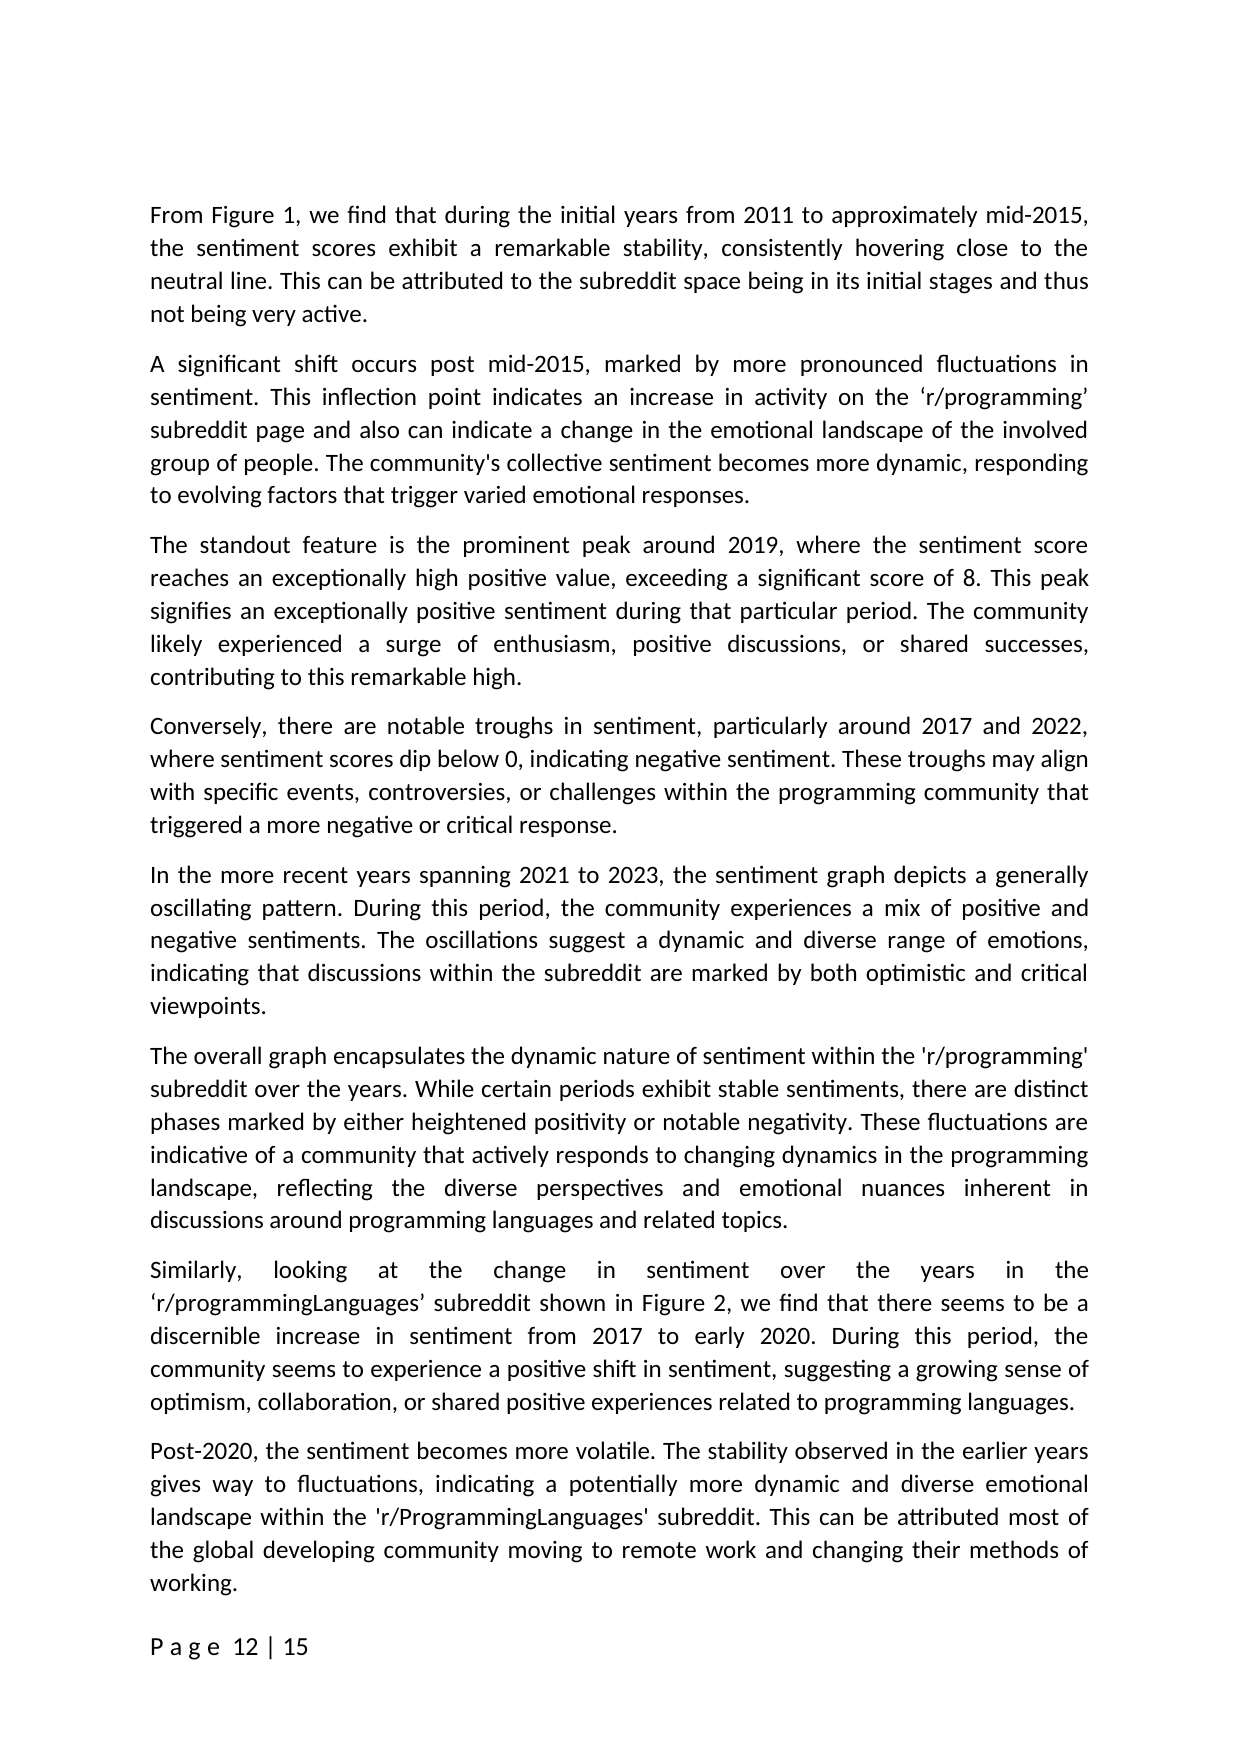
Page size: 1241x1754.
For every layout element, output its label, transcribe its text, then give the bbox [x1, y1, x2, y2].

text Similarly, looking at the change in sentiment over the years in the ‘r/programmingLanguages’ subreddit shown in Figure 2, we find that there seems to be a discernible increase in sentiment from 2017 to early 2020. During this period, the community seems to experience a positive shift in sentiment, suggesting a growing sense of optimism, collaboration, or shared positive experiences related to programming languages. [150, 1254, 1090, 1416]
text Post-2020, the sentiment becomes more volatile. The stability observed in the earlier years gives way to fluctuations, indicating a potentially more dynamic and diverse emotional landscape within the 'r/ProgrammingLanguages' subreddit. This can be attributed most of the global developing community moving to remote work and changing their methods of working. [150, 1435, 1090, 1598]
text The overall graph encapsulates the dynamic nature of sentiment within the 'r/programming' subreddit over the years. While certain periods exhibit stable sentiments, there are distinct phases marked by either heightened positivity or notable negativity. These fluctuations are indicative of a community that actively responds to changing dynamics in the programming landscape, reflecting the diverse perspectives and emotional nuances inherent in discussions around programming languages and related topics. [150, 1040, 1090, 1235]
text A significant shift occurs post mid-2015, marked by more pronounced fluctuations in sentiment. This inflection point indicates an increase in activity on the ‘r/programming’ subreddit page and also can indicate a change in the emotional landscape of the involved group of people. The community's collective sentiment becomes more dynamic, responding to evolving factors that trigger varied emotional responses. [150, 348, 1090, 510]
text In the more recent years spanning 2021 to 2023, the sentiment graph depicts a generally oscillating pattern. During this period, the community experiences a mix of positive and negative sentiments. The oscillations suggest a dynamic and diverse range of emotions, indicating that discussions within the subreddit are marked by both optimistic and critical viewpoints. [150, 859, 1090, 1021]
text Conversely, there are notable troughs in sentiment, particularly around 2017 and 2022, where sentiment scores dip below 0, indicating negative sentiment. These troughs may align with specific events, controversies, or challenges within the programming community that triggered a more negative or critical response. [150, 710, 1090, 840]
text The standout feature is the prominent peak around 2019, where the sentiment score reaches an exceptionally high positive value, exceeding a significant score of 8. This peak signifies an exceptionally positive sentiment during that particular period. The community likely experienced a surge of enthusiasm, positive discussions, or shared successes, contributing to this remarkable high. [150, 529, 1090, 691]
text From Figure 1, we find that during the initial years from 2011 to approximately mid-2015, the sentiment scores exhibit a remarkable stability, consistently hovering close to the neutral line. This can be attributed to the subreddit space being in its initial stages and thus not being very active. [150, 199, 1090, 329]
